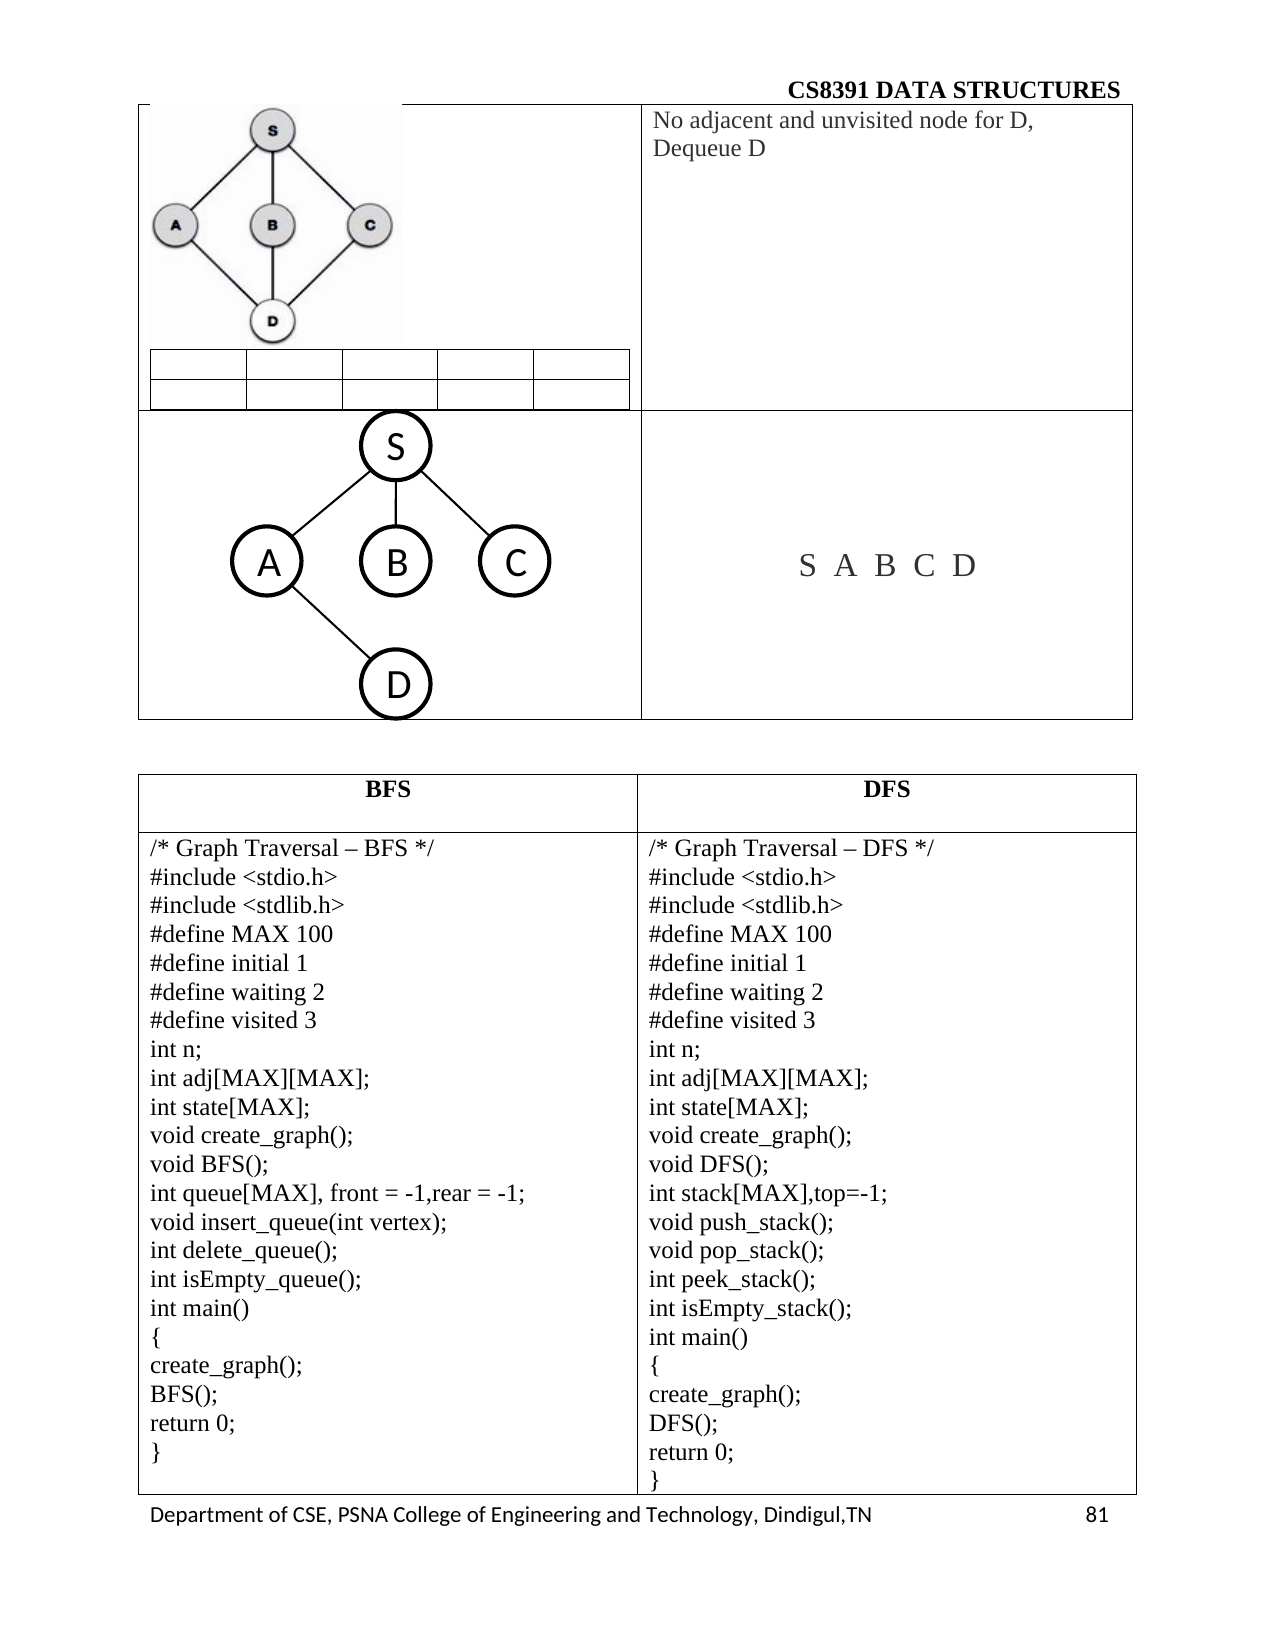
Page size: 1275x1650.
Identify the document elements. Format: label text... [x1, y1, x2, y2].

table_cell [139, 105, 150, 410]
table_cell [247, 350, 342, 379]
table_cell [139, 833, 637, 1494]
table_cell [638, 833, 1136, 1494]
table_cell [139, 411, 382, 719]
table_cell [295, 411, 641, 719]
table_cell S A B C D [642, 411, 1132, 719]
table_cell [403, 105, 641, 410]
table_cell [151, 350, 246, 379]
table_cell [343, 380, 437, 409]
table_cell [642, 105, 1132, 410]
table_cell [343, 350, 437, 379]
table_cell [247, 380, 342, 409]
table_cell [151, 380, 246, 409]
table_header BFS [139, 775, 637, 832]
table_header DFS [638, 775, 1136, 832]
